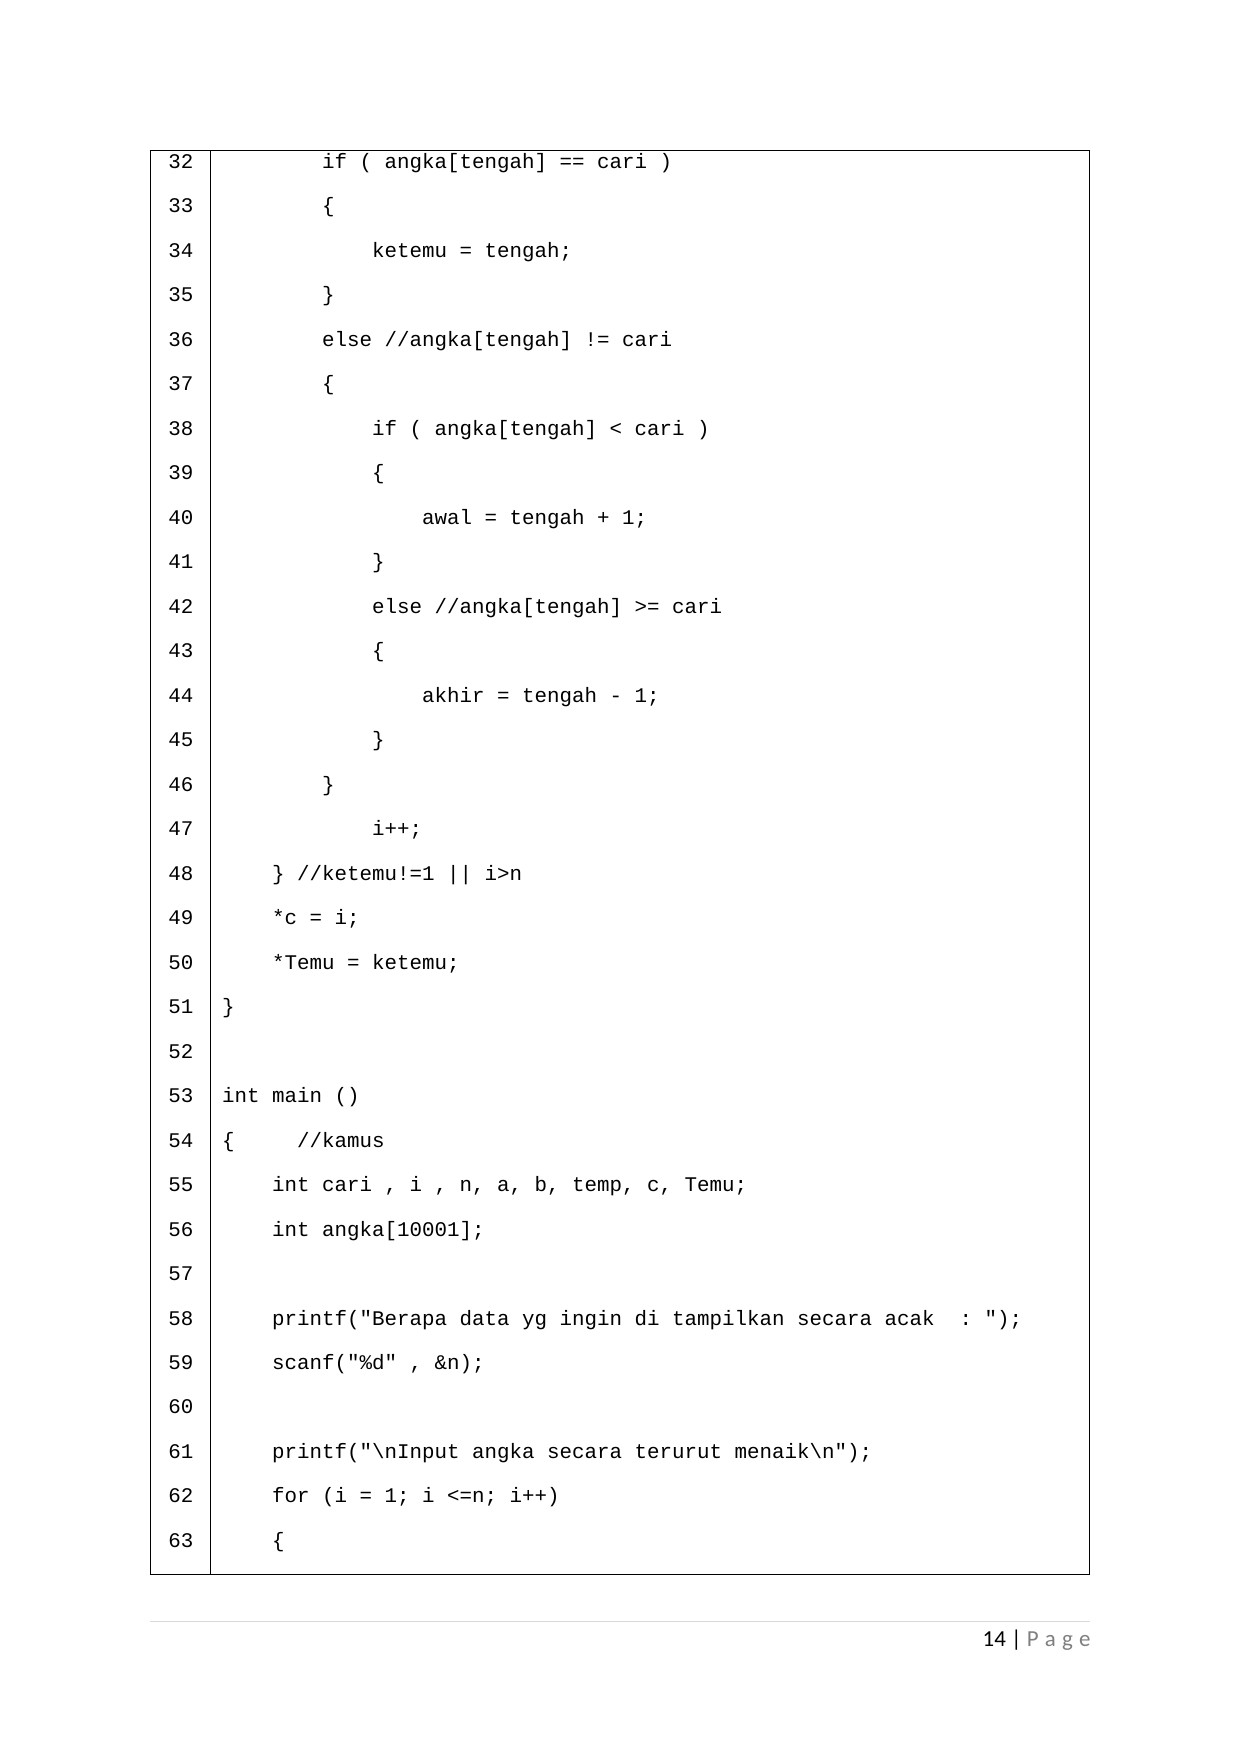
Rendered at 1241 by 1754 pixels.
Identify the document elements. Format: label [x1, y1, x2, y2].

table_header [211, 151, 1089, 1574]
table_header [151, 151, 210, 1574]
